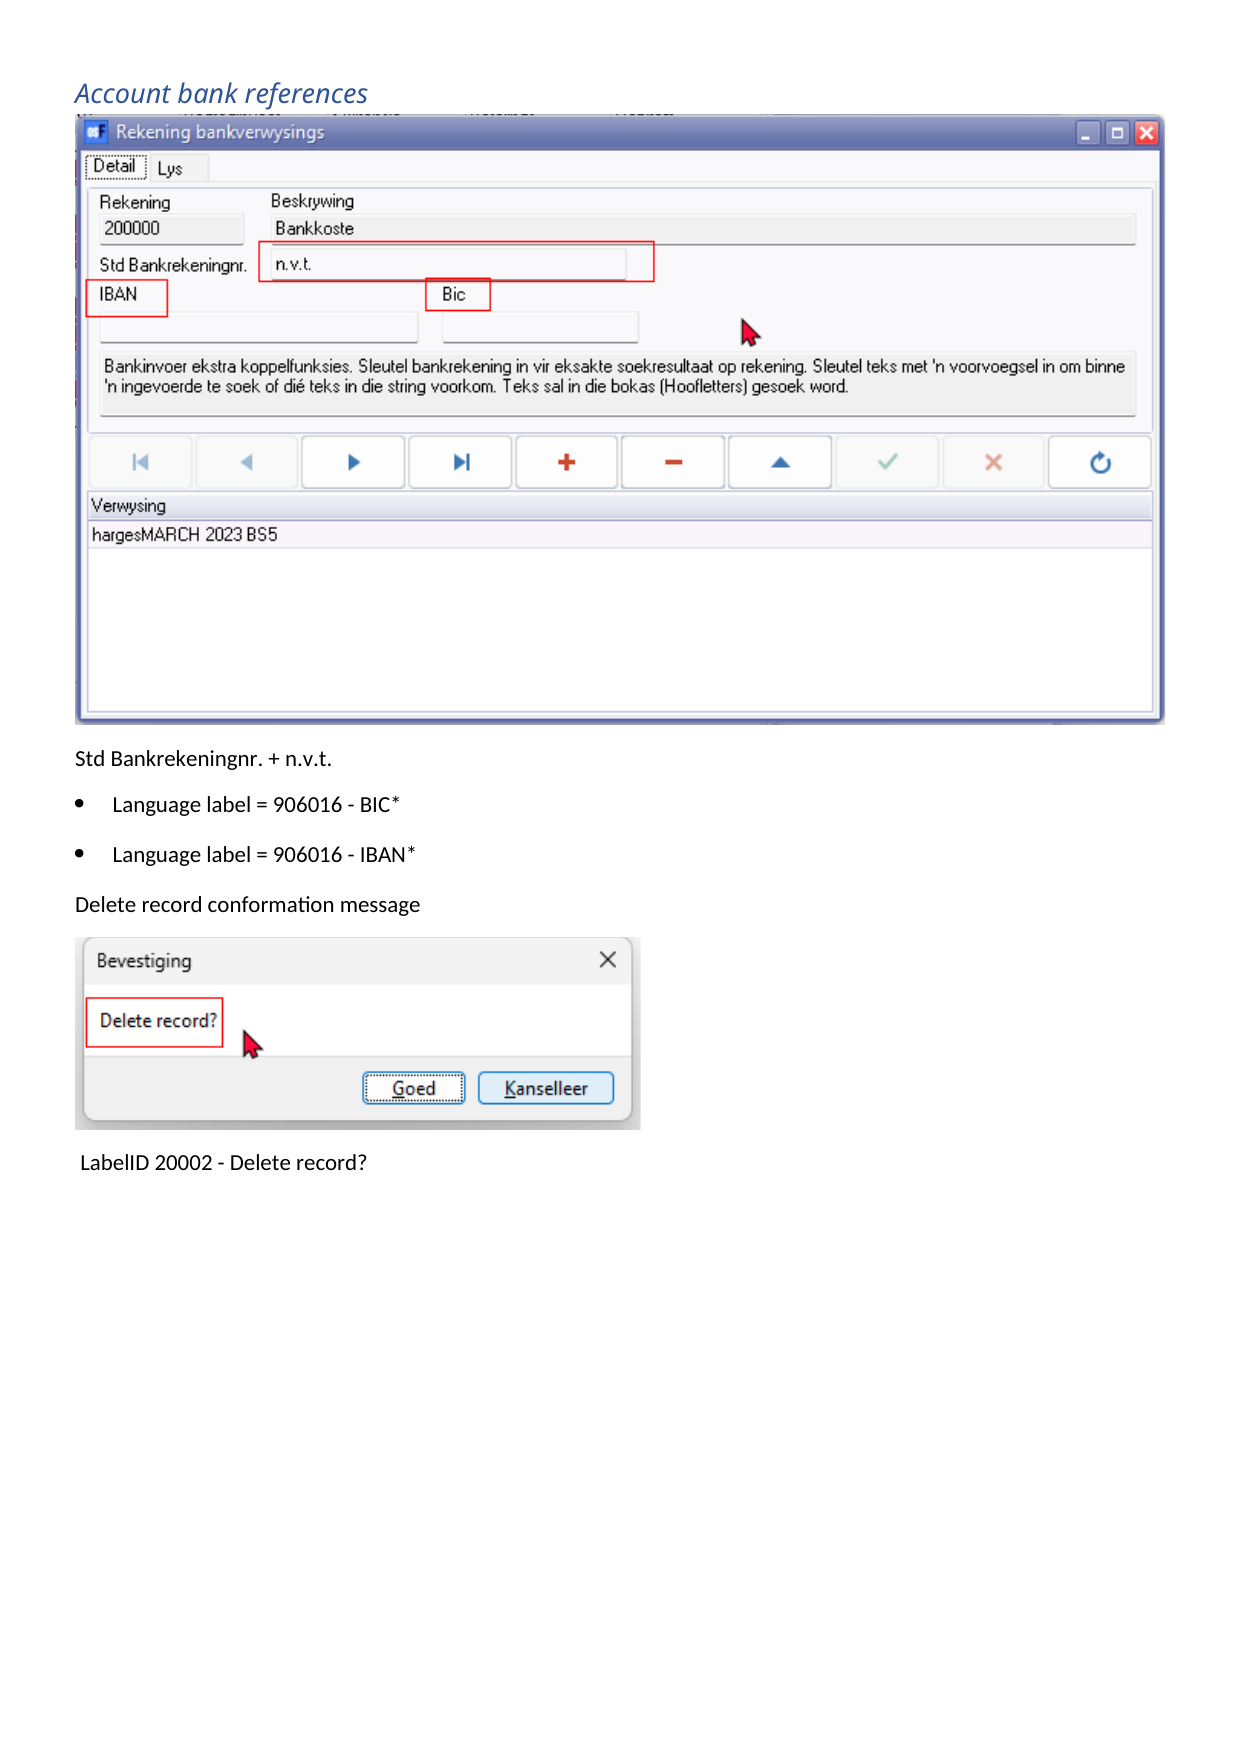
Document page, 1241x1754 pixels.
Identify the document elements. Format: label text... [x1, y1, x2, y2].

picture [75, 114, 1166, 725]
text LabelID 20002 - Delete record? [75, 1148, 1165, 1176]
picture [75, 937, 641, 1130]
text Delete record conformation message [75, 890, 1165, 918]
text Std Bankrekeningnr. + n.v.t. [75, 744, 1165, 772]
subtitle Account bank references [75, 75, 1165, 112]
list Language label = 906016 - BIC* [75, 791, 1165, 819]
list Language label = 906016 - IBAN* [75, 840, 1165, 868]
